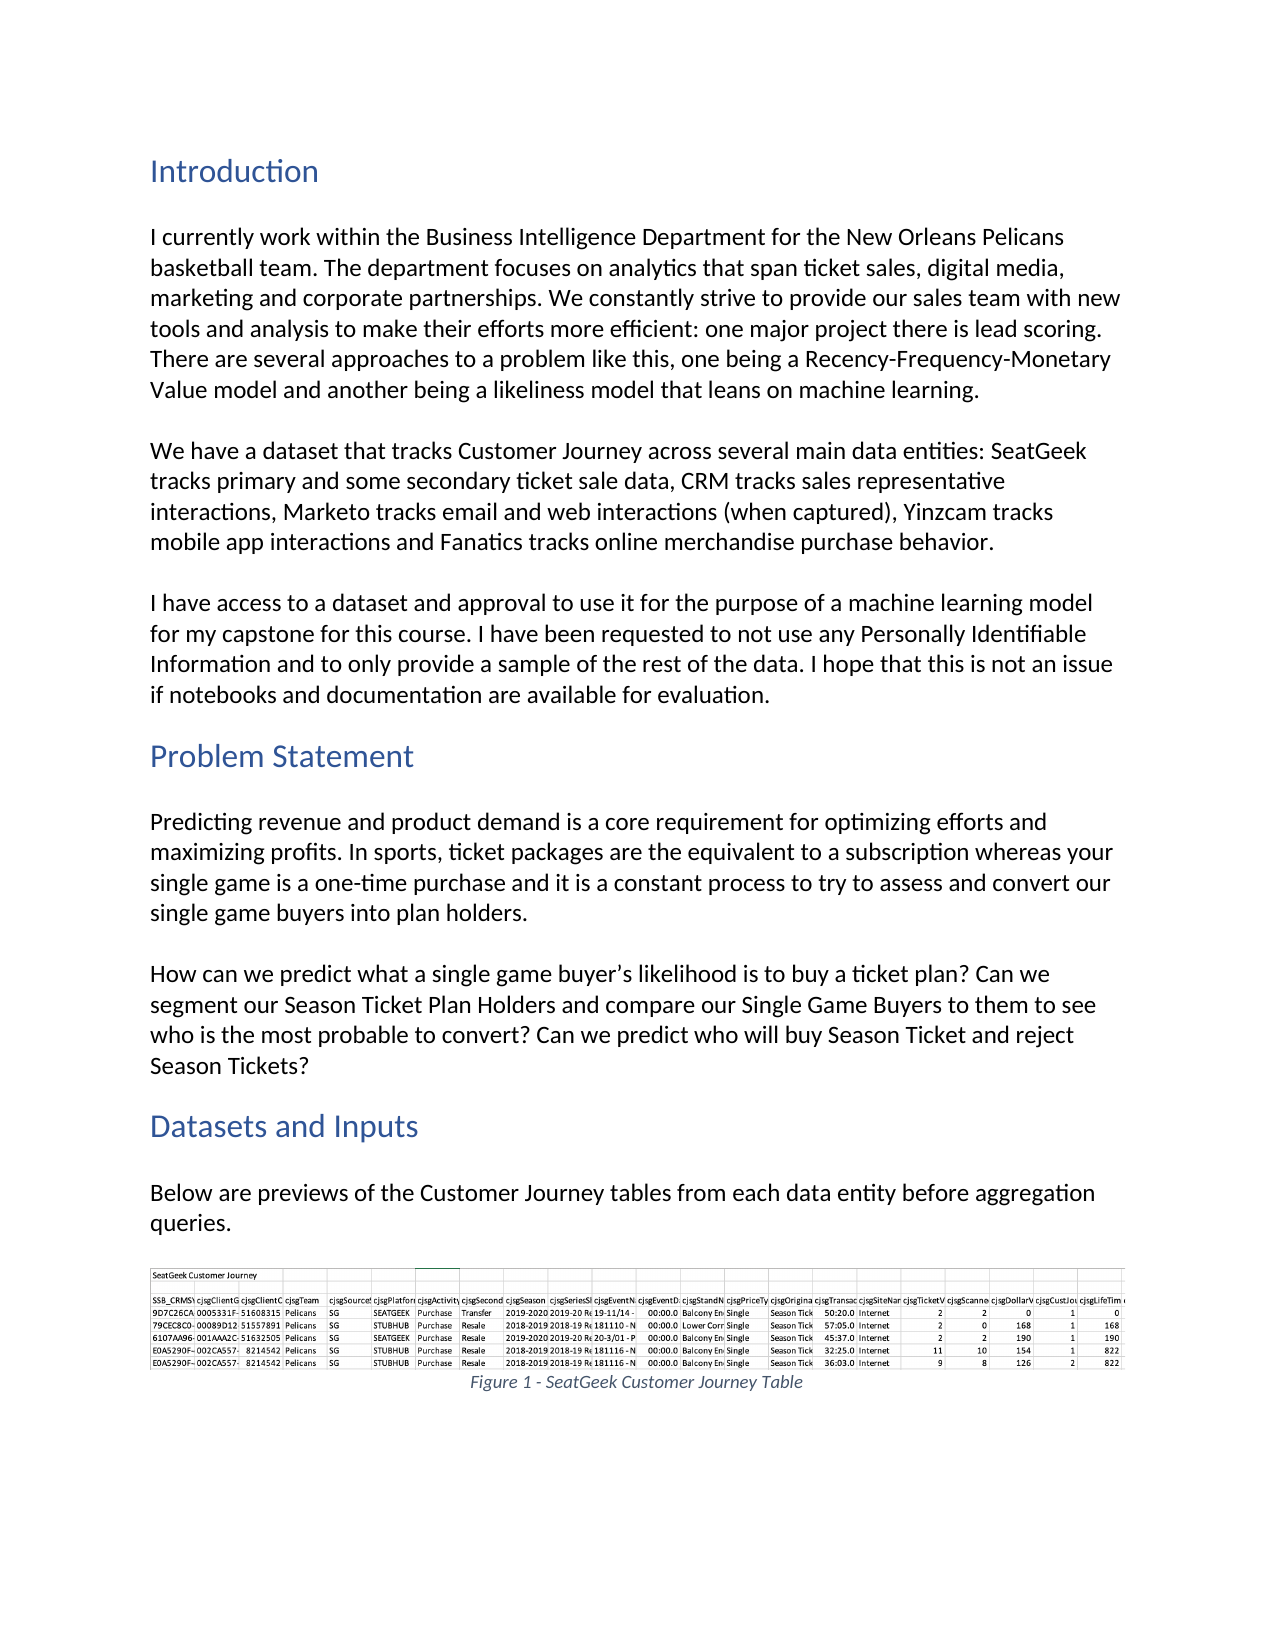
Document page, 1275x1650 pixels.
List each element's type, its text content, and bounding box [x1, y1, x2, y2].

text We have a dataset that tracks Customer Journey across several main data entities: SeatGeek tracks primary and some secondary ticket sale data, CRM tracks sales representative interactions, Marketo tracks email and web interactions (when captured), Yinzcam tracks mobile app interactions and Fanatics tracks online merchandise purchase behavior. [150, 435, 1125, 557]
text I currently work within the Business Intelligence Department for the New Orleans Pelicans basketball team. The department focuses on analytics that span ticket sales, digital media, marketing and corporate partnerships. We constantly strive to provide our sales team with new tools and analysis to make their efforts more efficient: one major project there is lead scoring. There are several approaches to a problem like this, one being a Recency-Frequency-Monetary Value model and another being a likeliness model that leans on machine learning. [150, 221, 1125, 404]
text Predicting revenue and product demand is a core requirement for optimizing efforts and maximizing profits. In sports, ticket packages are the equivalent to a subscription whereas your single game is a one-time purchase and it is a constant process to try to assess and convert our single game buyers into plan holders. [150, 806, 1125, 928]
picture [150, 1268, 1125, 1370]
subtitle Problem Statement [150, 734, 1125, 775]
text I have access to a dataset and approval to use it for the purpose of a machine learning model for my capstone for this course. I have been requested to not use any Personally Identifiable Information and to only provide a sample of the rest of the data. I hope that this is not an issue if notebooks and documentation are available for evaluation. [150, 587, 1125, 709]
subtitle Introduction [150, 150, 1125, 191]
text Below are previews of the Customer Journey tables from each data entity before aggregation queries. [150, 1177, 1125, 1238]
text How can we predict what a single game buyer’s likelihood is to buy a ticket plan? Can we segment our Season Ticket Plan Holders and compare our Single Game Buyers to them to see who is the most probable to convert? Can we predict who will buy Season Ticket and reject Season Tickets? [150, 958, 1125, 1081]
subtitle Datasets and Inputs [150, 1106, 1125, 1146]
